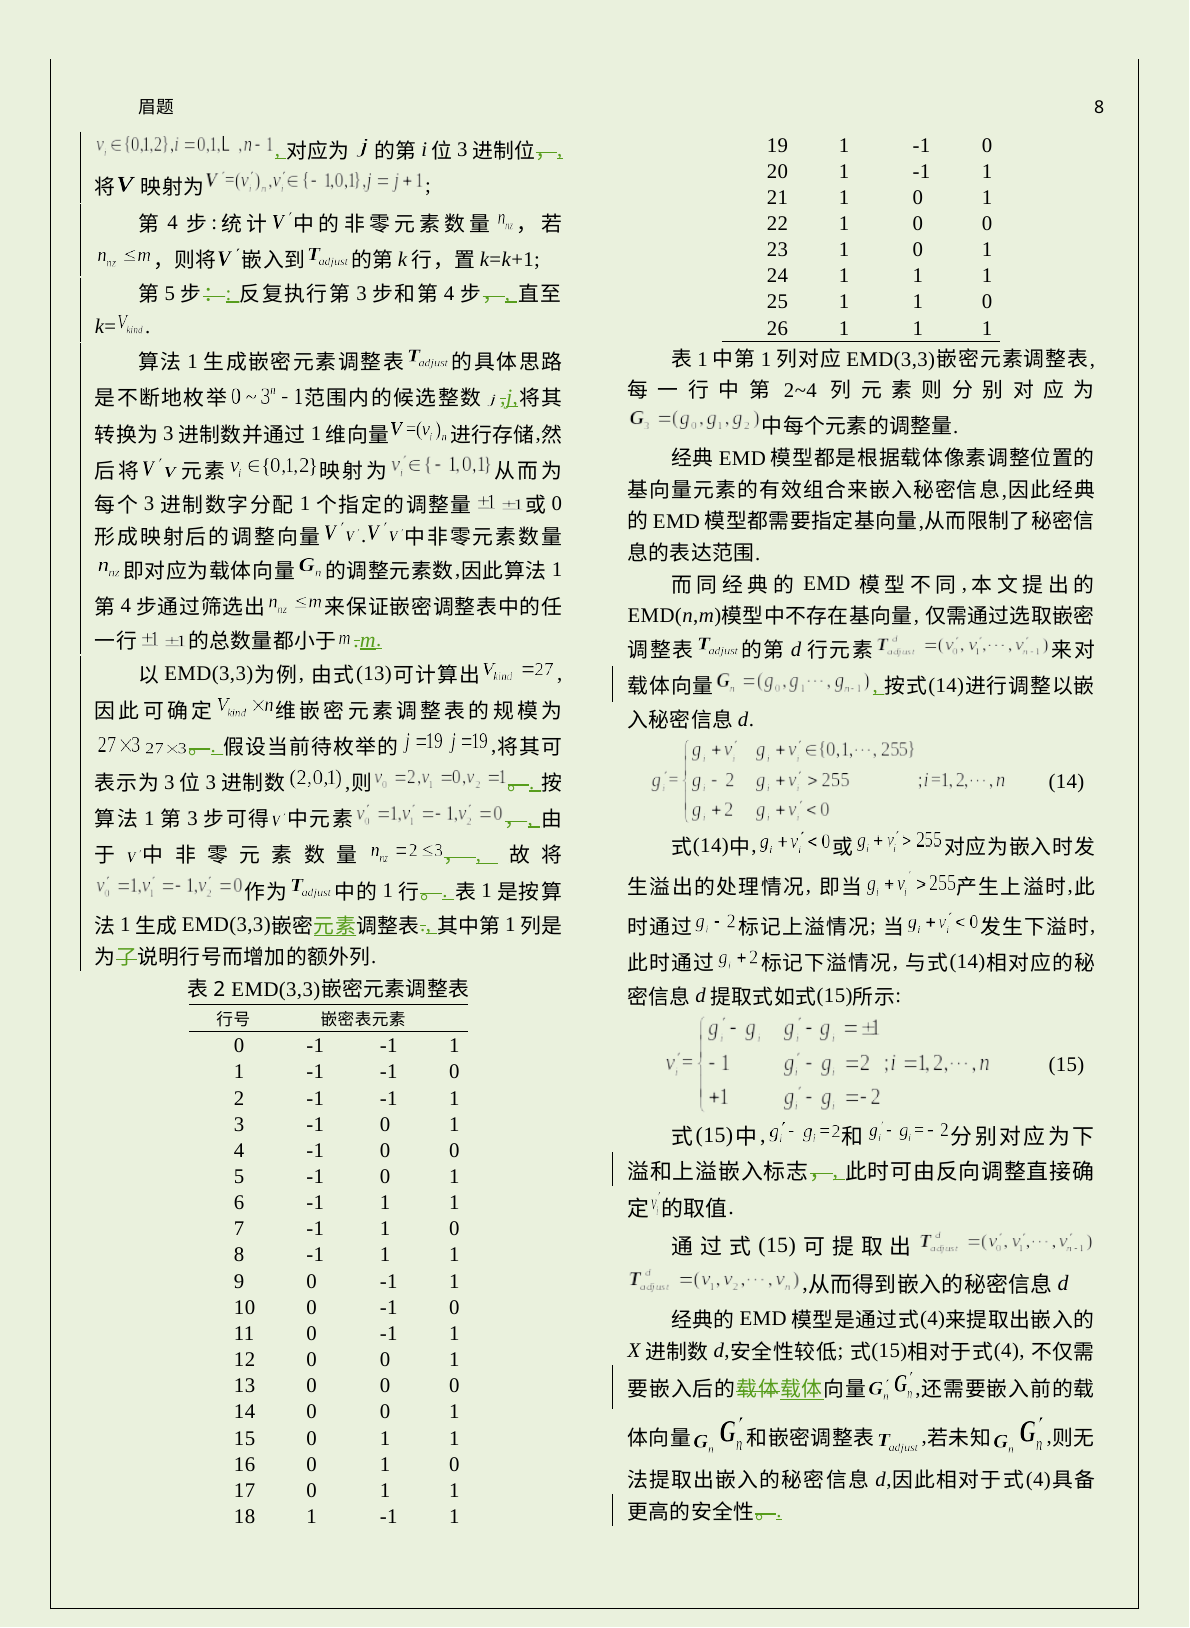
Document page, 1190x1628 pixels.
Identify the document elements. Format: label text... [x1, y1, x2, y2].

table_cell 1 [794, 263, 868, 288]
table_cell -1 [261, 1189, 335, 1215]
table_cell 0 [404, 1294, 468, 1320]
table_cell 17 [189, 1477, 261, 1503]
table_cell 1 [404, 1032, 468, 1058]
table_cell 0 [937, 210, 1000, 236]
table_cell 0 [261, 1294, 335, 1320]
table_cell 1 [335, 1241, 404, 1268]
table_header 行号 [189, 1005, 259, 1031]
table_cell 1 [404, 1425, 468, 1451]
table_cell 0 [868, 210, 937, 236]
table_cell 1 [335, 1451, 404, 1477]
table_cell 3 [189, 1111, 261, 1137]
table_cell -1 [868, 132, 937, 158]
text 式(14)中,或对应为嵌入时发生溢出的处理情况, 即当产生上溢时,此时通过标记上溢情况; 当发生下溢时, 此时通过标记下溢情况, 与式(14)相对应的秘密信息d提取式如式(15)所示: [627, 828, 1095, 1011]
table_cell 1 [261, 1503, 335, 1529]
table_cell 0 [261, 1268, 335, 1294]
table_header (14) [1041, 735, 1106, 828]
table_cell -1 [335, 1503, 404, 1529]
table_cell 1 [404, 1163, 468, 1189]
text 式(15)中,和分别对应为下溢和上溢嵌入标志此时可由反向调整直接确定的取值. [627, 1117, 1095, 1226]
table_cell 1 [404, 1189, 468, 1215]
table_cell 5 [189, 1163, 261, 1189]
text 以EMD(3,3)为例, 由式(13)可计算出,因此可确定维嵌密元素调整表的规模为假设当前待枚举的,将其可表示为3位3进制数,则按算法1第3步可得中元素由于中非零元素数量故将作为中的1行表1是按算法1生成EMD(3,3)嵌密调整表其中第1列是为说明行号而增加的额外列. [94, 656, 562, 971]
text 经典的EMD模型是通过式(4)来提取出嵌入的X进制数d,安全性较低; 式(15)相对于式(4), 不仅需要嵌入后的向量,还需要嵌入前的载体向量和嵌密调整表,若未知,则无法提取出嵌入的秘密信息d,因此相对于式(4)具备更高的安全性 [627, 1303, 1095, 1526]
table_cell 0 [335, 1111, 404, 1137]
table_cell 1 [937, 263, 1000, 288]
table_cell 7 [189, 1215, 261, 1241]
table_cell -1 [261, 1137, 335, 1163]
table_cell 0 [937, 132, 1000, 158]
table_cell 24 [722, 263, 794, 288]
table_cell 0 [335, 1163, 404, 1189]
table_cell -1 [261, 1059, 335, 1084]
table_cell 10 [189, 1294, 261, 1320]
table_cell -1 [868, 158, 937, 184]
table_header (15) [1041, 1012, 1106, 1117]
table_cell 2 [189, 1085, 261, 1111]
table_cell 1 [794, 210, 868, 236]
table_cell 1 [794, 236, 868, 262]
table_cell 0 [868, 236, 937, 262]
table_header [616, 735, 1041, 828]
table_header 嵌密表元素 [259, 1005, 468, 1031]
text 而同经典的EMD模型不同,本文提出的EMD(n,m)模型中不存在基向量, 仅需通过选取嵌密调整表的第d行元素来对载体向量按式(14)进行调整以嵌入秘密信息d. [627, 568, 1095, 734]
table_cell 1 [404, 1241, 468, 1268]
table_cell 1 [794, 184, 868, 210]
table_cell 12 [189, 1346, 261, 1372]
table_cell 15 [189, 1425, 261, 1451]
table_cell 1 [868, 289, 937, 315]
table_cell 14 [189, 1398, 261, 1424]
text 算法1生成嵌密元素调整表的具体思路是不断地枚举范围内的候选整数将其转换为3进制数并通过1维向量进行存储,然后将元素映射为从而为每个3进制数字分配1个指定的调整量或0形成映射后的调整向量.中非零元素数量即对应为载体向量的调整元素数,因此算法1第4步通过筛选出来保证嵌密调整表中的任一行的总数量都小于 [94, 343, 562, 654]
table_cell 18 [189, 1503, 261, 1529]
table_cell 0 [335, 1372, 404, 1398]
table_cell 23 [722, 236, 794, 262]
table_cell 0 [261, 1372, 335, 1398]
table_cell 1 [404, 1398, 468, 1424]
table_cell 1 [404, 1085, 468, 1111]
table_cell 6 [189, 1189, 261, 1215]
text 第3步: 将按3进制数进行表示并用长度为的1维向量进行存储其中对应为的第i位3进制位将映射为; [94, 132, 562, 202]
table_cell 21 [722, 184, 794, 210]
table_cell 19 [722, 132, 794, 158]
table_cell 4 [189, 1137, 261, 1163]
table_cell 1 [404, 1477, 468, 1503]
table_cell 0 [404, 1137, 468, 1163]
table_cell 20 [722, 158, 794, 184]
table_cell -1 [261, 1163, 335, 1189]
table_cell 1 [937, 184, 1000, 210]
table_header [616, 1012, 1041, 1117]
table_cell 1 [868, 263, 937, 288]
table_cell 1 [794, 132, 868, 158]
table_cell -1 [335, 1294, 404, 1320]
table_cell 1 [404, 1346, 468, 1372]
table_cell 1 [404, 1268, 468, 1294]
table_cell 0 [335, 1137, 404, 1163]
text 第4步:统计中的非零元素数量，若，则将嵌入到的第k行，置k=k+1; [94, 204, 562, 276]
table_cell 1 [794, 158, 868, 184]
table_cell -1 [261, 1215, 335, 1241]
table_cell 0 [404, 1372, 468, 1398]
table_cell 1 [335, 1189, 404, 1215]
table_cell 16 [189, 1451, 261, 1477]
table_cell 1 [794, 289, 868, 315]
text 经典EMD模型都是根据载体像素调整位置的基向量元素的有效组合来嵌入秘密信息,因此经典的EMD模型都需要指定基向量,从而限制了秘密信息的表达范围. [627, 441, 1095, 567]
text 表1中第1列对应EMD(3,3)嵌密元素调整表, 每一行中第2~4列元素则分别对应为中每个元素的调整量. [627, 342, 1095, 440]
table_cell 0 [404, 1451, 468, 1477]
table_cell 1 [335, 1477, 404, 1503]
table_cell 0 [261, 1320, 335, 1346]
table_cell 1 [404, 1503, 468, 1529]
table_cell -1 [261, 1032, 335, 1058]
table_cell 11 [189, 1320, 261, 1346]
table_cell 1 [794, 315, 868, 341]
table_cell 1 [404, 1320, 468, 1346]
table_cell 1 [937, 236, 1000, 262]
table_cell -1 [335, 1320, 404, 1346]
table_cell 1 [335, 1425, 404, 1451]
table_cell 0 [868, 184, 937, 210]
text 通过式(15)可提取出,从而得到嵌入的秘密信息d [627, 1228, 1095, 1302]
table_cell -1 [261, 1111, 335, 1137]
table_cell 1 [189, 1059, 261, 1084]
table_cell 26 [722, 315, 794, 341]
table_cell 1 [335, 1215, 404, 1241]
table_cell -1 [261, 1085, 335, 1111]
table_cell -1 [335, 1268, 404, 1294]
table_cell 8 [189, 1241, 261, 1268]
table_cell 0 [335, 1398, 404, 1424]
table_cell 0 [404, 1215, 468, 1241]
table_cell 0 [261, 1451, 335, 1477]
table_cell 0 [189, 1032, 261, 1058]
table_cell 0 [261, 1477, 335, 1503]
table_cell 0 [261, 1346, 335, 1372]
table_cell 25 [722, 289, 794, 315]
table_cell 0 [404, 1059, 468, 1084]
text 第5步反复执行第3步和第4步直至k=. [94, 278, 562, 342]
table_cell 1 [937, 158, 1000, 184]
table_cell 13 [189, 1372, 261, 1398]
table_cell 22 [722, 210, 794, 236]
table_cell 0 [261, 1425, 335, 1451]
text 表2 EMD(3,3)嵌密元素调整表 [94, 972, 562, 1002]
table_cell -1 [335, 1032, 404, 1058]
table_cell -1 [335, 1059, 404, 1084]
table_cell 9 [189, 1268, 261, 1294]
table_cell 0 [937, 289, 1000, 315]
table_cell 1 [868, 315, 937, 341]
table_cell -1 [335, 1085, 404, 1111]
table_cell 1 [937, 315, 1000, 341]
table_cell 0 [335, 1346, 404, 1372]
table_cell -1 [261, 1241, 335, 1268]
table_cell 1 [404, 1111, 468, 1137]
table_cell 0 [261, 1398, 335, 1424]
